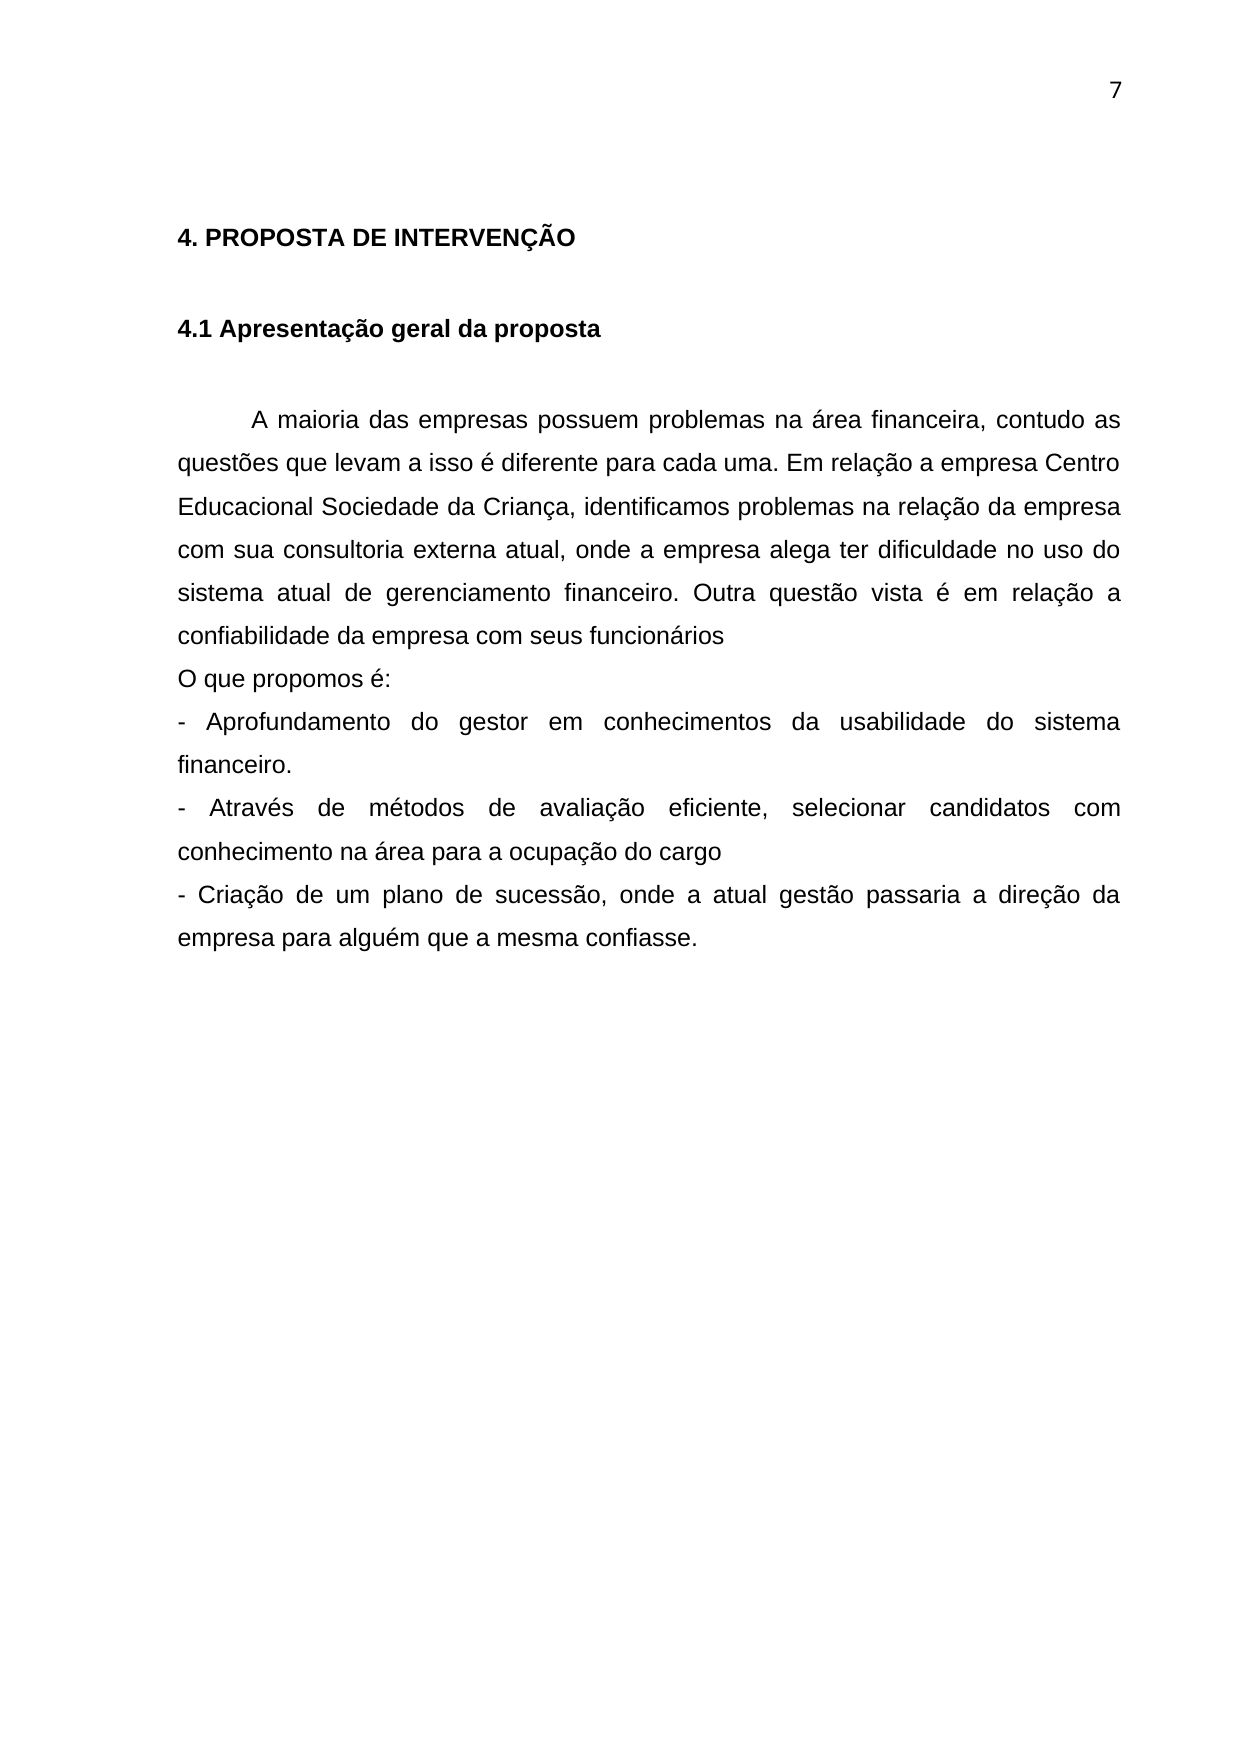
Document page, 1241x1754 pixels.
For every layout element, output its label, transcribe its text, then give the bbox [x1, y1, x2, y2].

subtitle 4. PROPOSTA DE INTERVENÇÃO [177, 223, 1122, 251]
text 4.1 Apresentação geral da proposta [177, 314, 1122, 343]
text - Criação de um plano de sucessão, onde a atual gestão passaria a direção da empresa para alguém que a mesma confiasse. [177, 879, 1122, 951]
text - Através de métodos de avaliação eficiente, selecionar candidatos com conhecimento na área para a ocupação do cargo [177, 793, 1122, 865]
text O que propomos é: [177, 664, 1122, 693]
text - Aprofundamento do gestor em conhecimentos da usabilidade do sistema financeiro. [177, 707, 1122, 779]
text A maioria das empresas possuem problemas na área financeira, contudo as questões que levam a isso é diferente para cada uma. Em relação a empresa Centro Educacional Sociedade da Criança, identificamos problemas na relação da empresa com sua consultoria externa atual, onde a empresa alega ter dificuldade no uso do sistema atual de gerenciamento financeiro. Outra questão vista é em relação a confiabilidade da empresa com seus funcionários [177, 405, 1122, 649]
